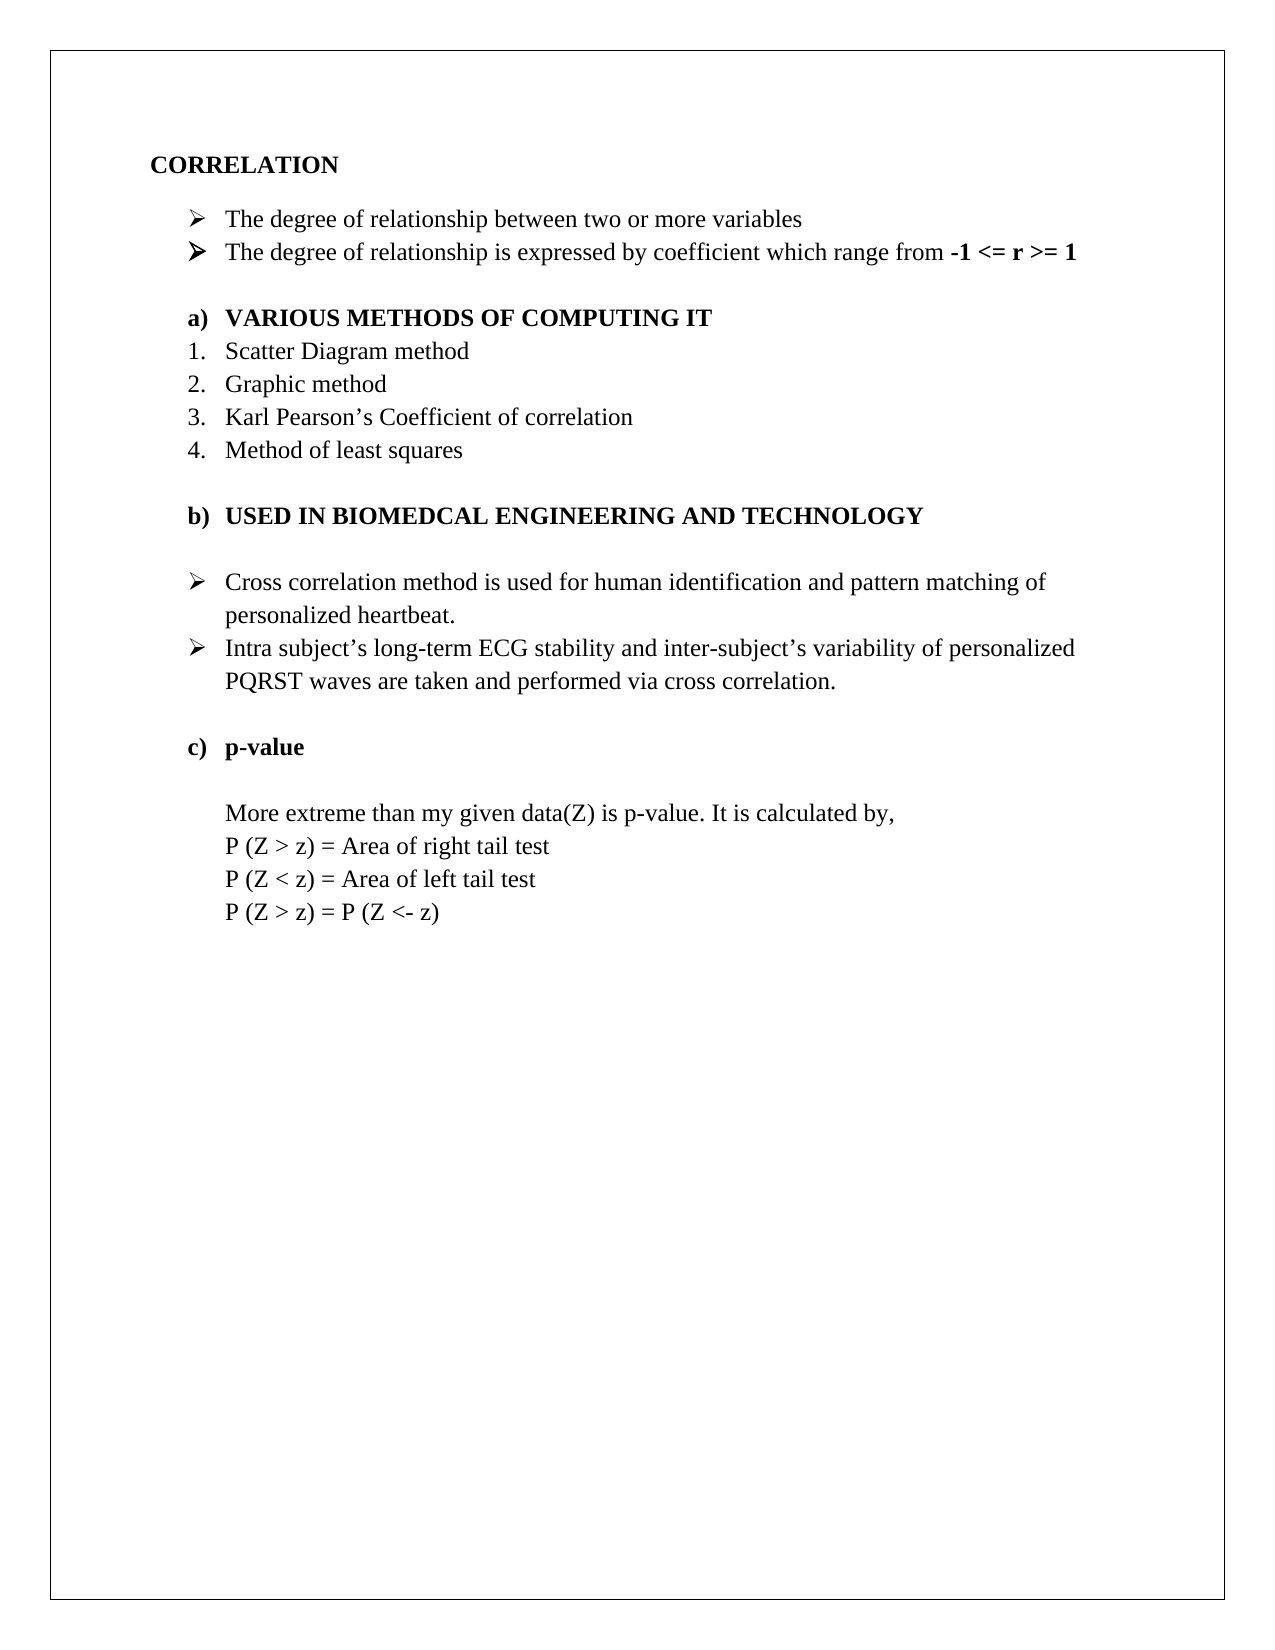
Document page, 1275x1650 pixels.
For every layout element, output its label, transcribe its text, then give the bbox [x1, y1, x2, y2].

text CORRELATION [150, 150, 1125, 179]
list Scatter Diagram method [187, 336, 1125, 365]
list The degree of relationship is expressed by coefficient which range from -1 <= r >= 1 [187, 237, 1125, 266]
list Intra subject’s long-term ECG stability and inter-subject’s variability of personalized PQRST waves are taken and performed via cross correlation. [187, 633, 1125, 695]
list P (Z > z) = P (Z <- z) [225, 897, 1125, 926]
list USED IN BIOMEDCAL ENGINEERING AND TECHNOLOGY [187, 501, 1125, 530]
list More extreme than my given data(Z) is p-value. It is calculated by, [225, 798, 1125, 827]
list Method of least squares [187, 435, 1125, 464]
list Graphic method [187, 369, 1125, 398]
list Cross correlation method is used for human identification and pattern matching of personalized heartbeat. [187, 567, 1125, 629]
list P (Z > z) = Area of right tail test [225, 831, 1125, 860]
list P (Z < z) = Area of left tail test [225, 864, 1125, 893]
list VARIOUS METHODS OF COMPUTING IT [187, 303, 1125, 332]
list The degree of relationship between two or more variables [187, 204, 1125, 233]
list Karl Pearson’s Coefficient of correlation [187, 402, 1125, 431]
list p-value [187, 732, 1125, 761]
